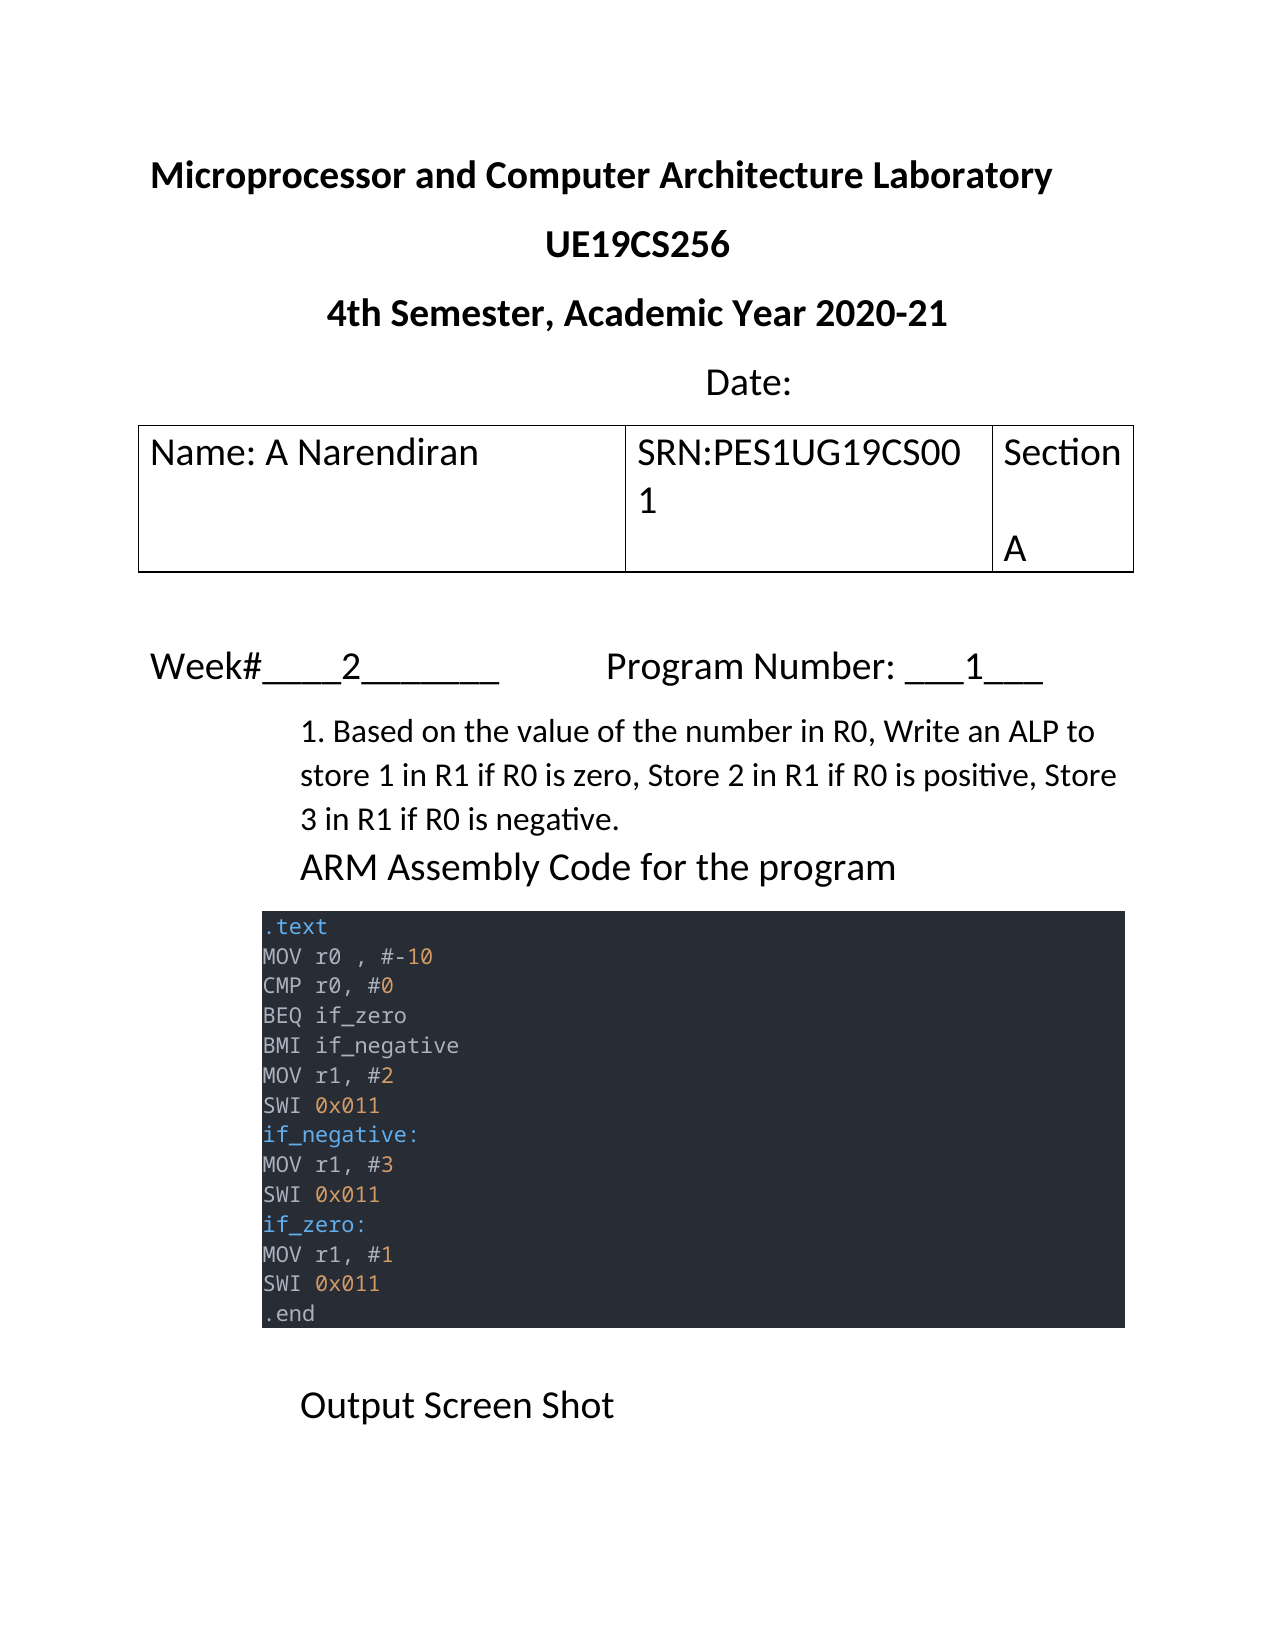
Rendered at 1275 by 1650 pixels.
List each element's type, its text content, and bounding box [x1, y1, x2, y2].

text Microprocessor and Computer Architecture Laboratory [150, 150, 1125, 198]
text MOV r0 , #-10 [262, 941, 1125, 971]
text .end [262, 1298, 1125, 1328]
table_header Section A [993, 426, 1133, 571]
text SWI 0x011 [262, 1179, 1125, 1209]
text .text [262, 911, 1125, 941]
text SWI 0x011 [262, 1090, 1125, 1119]
text MOV r1, #1 [262, 1239, 1125, 1268]
text Week#____2_______ Program Number: ___1___ [150, 641, 1125, 690]
text 4th Semester, Academic Year 2020-21 [150, 288, 1125, 336]
text BEQ if_zero [262, 1000, 1125, 1030]
text CMP r0, #0 [262, 971, 1125, 1000]
text Date: [150, 357, 1125, 405]
table_header SRN:PES1UG19CS001 [626, 426, 992, 571]
list 1. Based on the value of the number in R0, Write an ALP to store 1 in R1 if R0 is zero, Store 2 in R1 if R0 is positive, Store 3 in R1 if R0 is negative. [300, 710, 1125, 839]
text UE19CS256 [150, 219, 1125, 267]
text MOV r1, #3 [262, 1149, 1125, 1179]
text if_negative: [262, 1119, 1125, 1149]
text BMI if_negative [262, 1030, 1125, 1060]
table_header Name: A Narendiran [139, 426, 625, 571]
text MOV r1, #2 [262, 1060, 1125, 1090]
list ARM Assembly Code for the program [300, 842, 1125, 890]
text if_zero: [262, 1209, 1125, 1239]
text SWI 0x011 [262, 1268, 1125, 1298]
list Output Screen Shot [300, 1380, 1125, 1428]
